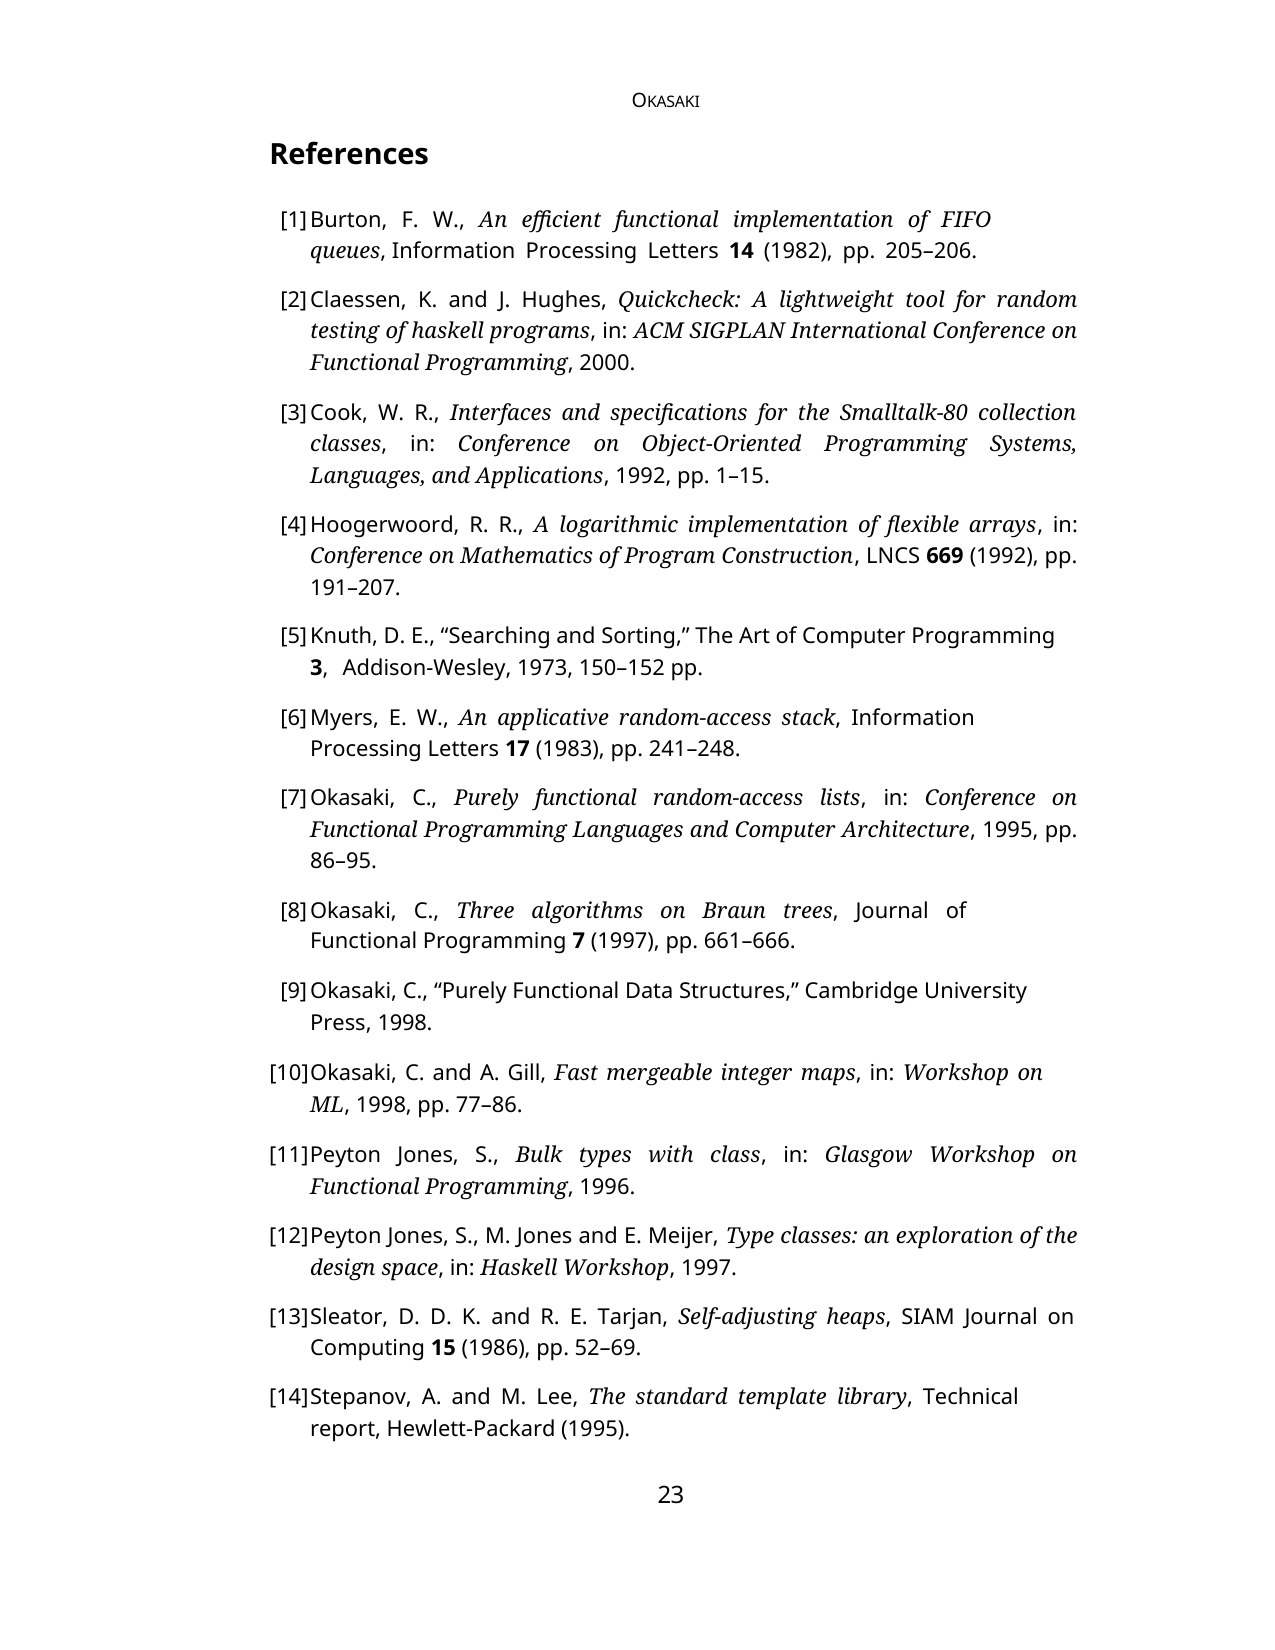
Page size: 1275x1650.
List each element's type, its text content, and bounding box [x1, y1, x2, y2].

list Hoogerwoord, R. R., A logarithmic implementation of flexible arrays, in: Conference on Mathematics of Program Construction, LNCS 669 (1992), pp. 191–207. [280, 509, 1078, 601]
list Knuth, D. E., “Searching and Sorting,” The Art of Computer Programming 3, Addison-Wesley, 1973, 150–152 pp. [280, 620, 1077, 682]
list Sleator, D. D. K. and R. E. Tarjan, Self-adjusting heaps, SIAM Journal on Computing 15 (1986), pp. 52–69. [269, 1301, 1078, 1362]
subtitle References [269, 133, 1175, 173]
list Burton, F. W., An efficient functional implementation of FIFO queues, Information Processing Letters 14 (1982), pp. 205–206. [280, 204, 1077, 264]
list Okasaki, C., Purely functional random-access lists, in: Conference on Functional Programming Languages and Computer Architecture, 1995, pp. 86–95. [280, 782, 1077, 875]
list Okasaki, C., Three algorithms on Braun trees, Journal of Functional Programming 7 (1997), pp. 661–666. [280, 895, 1078, 955]
list Myers, E. W., An applicative random-access stack, Information Processing Letters 17 (1983), pp. 241–248. [280, 702, 1078, 763]
list Cook, W. R., Interfaces and speciﬁcations for the Smalltalk-80 collection classes, in: Conference on Object-Oriented Programming Systems, Languages, and Applications, 1992, pp. 1–15. [280, 396, 1078, 489]
list Okasaki, C. and A. Gill, Fast mergeable integer maps, in: Workshop on ML, 1998, pp. 77–86. [269, 1057, 1077, 1119]
list Stepanov, A. and M. Lee, The standard template library, Technical report, Hewlett-Packard (1995). [269, 1381, 1077, 1443]
list Peyton Jones, S., Bulk types with class, in: Glasgow Workshop on Functional Programming, 1996. [269, 1139, 1077, 1200]
list Claessen, K. and J. Hughes, Quickcheck: A lightweight tool for random testing of haskell programs, in: ACM SIGPLAN International Conference on Functional Programming, 2000. [280, 284, 1078, 377]
list Okasaki, C., “Purely Functional Data Structures,” Cambridge University Press, 1998. [280, 975, 1078, 1037]
list Peyton Jones, S., M. Jones and E. Meijer, Type classes: an exploration of the design space, in: Haskell Workshop, 1997. [269, 1220, 1077, 1282]
